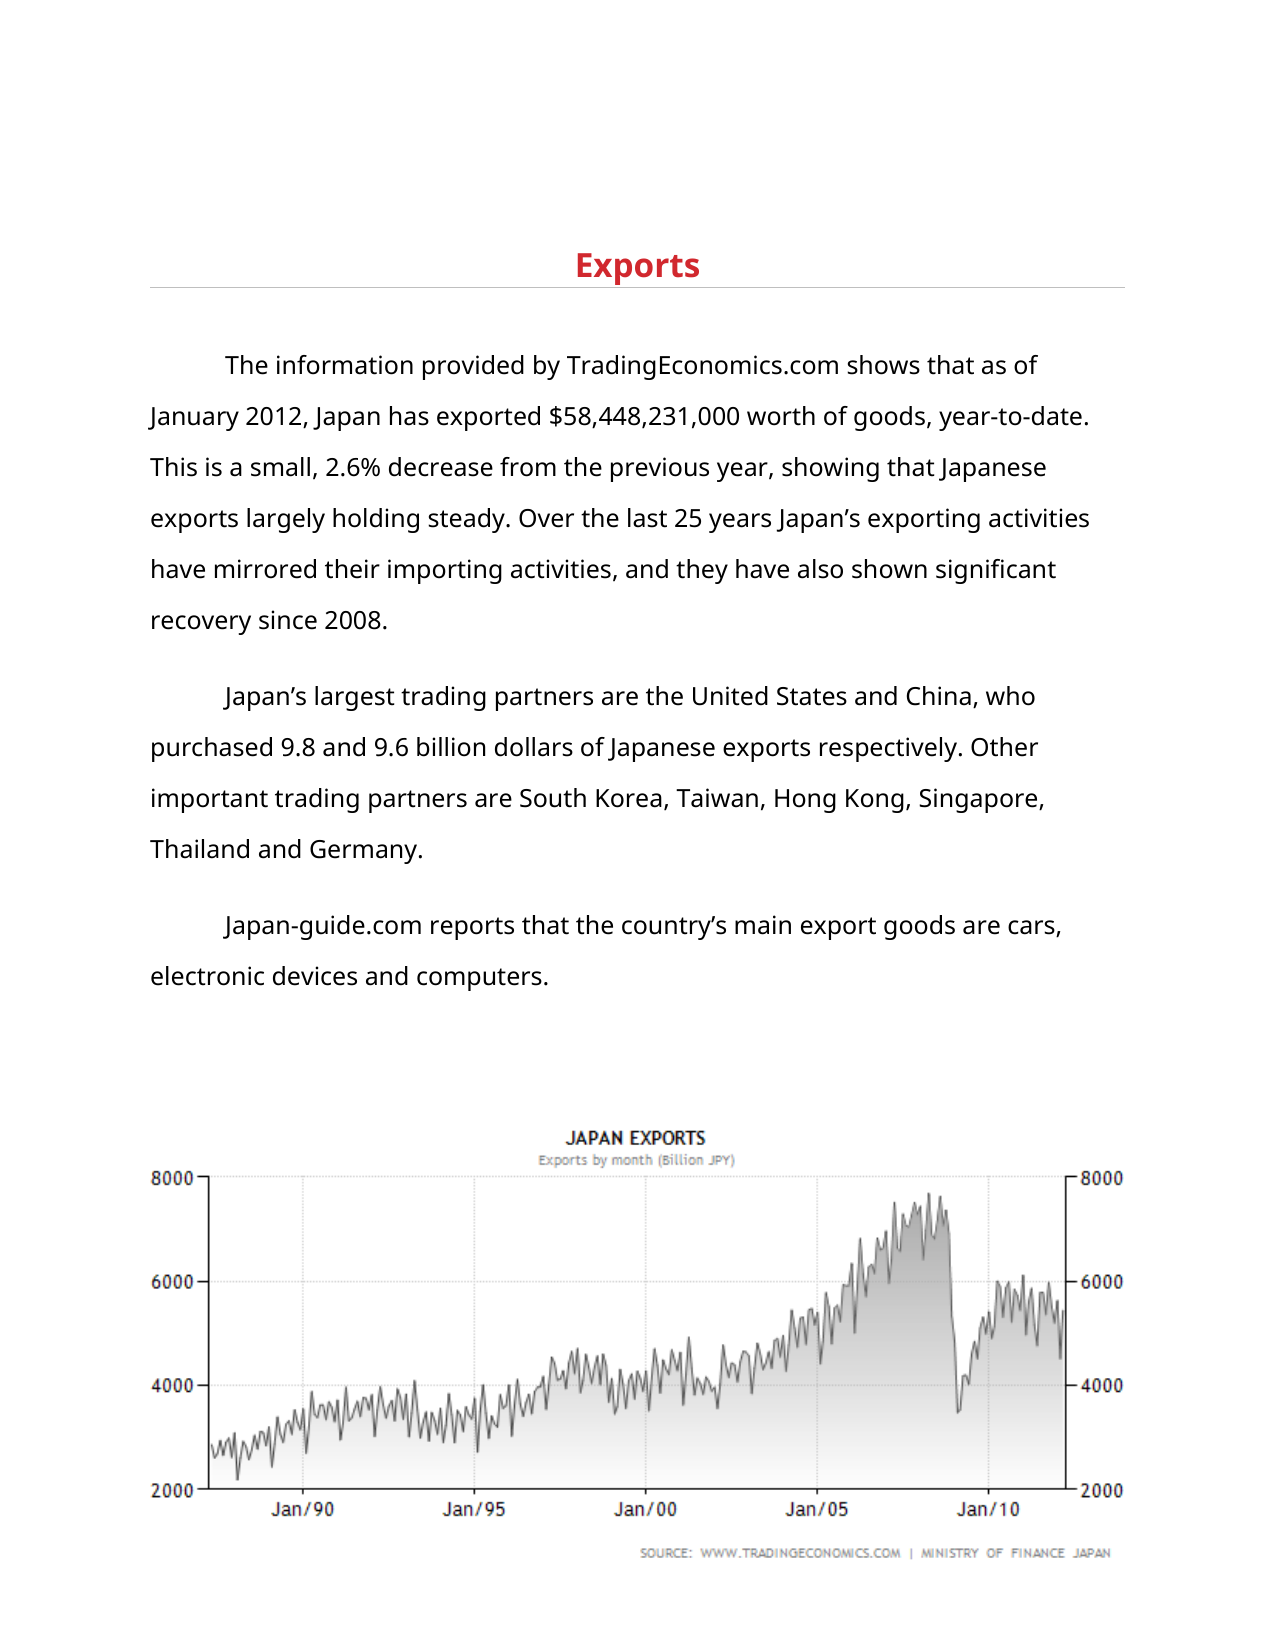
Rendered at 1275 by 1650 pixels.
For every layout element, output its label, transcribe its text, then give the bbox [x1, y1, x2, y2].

text Japan’s largest trading partners are the United States and China, who purchased 9.8 and 9.6 billion dollars of Japanese exports respectively. Other important trading partners are South Korea, Taiwan, Hong Kong, Singapore, Thailand and Germany. [150, 679, 1125, 866]
text The information provided by TradingEconomics.com shows that as of January 2012, Japan has exported $58,448,231,000 worth of goods, year-to-date. This is a small, 2.6% decrease from the previous year, showing that Japanese exports largely holding steady. Over the last 25 years Japan’s exporting activities have mirrored their importing activities, and they have also shown significant recovery since 2008. [150, 347, 1125, 637]
subtitle Exports [150, 241, 1125, 287]
text Japan-guide.com reports that the country’s main export goods are cars, electronic devices and computers. [150, 908, 1125, 993]
picture [97, 1111, 1172, 1570]
